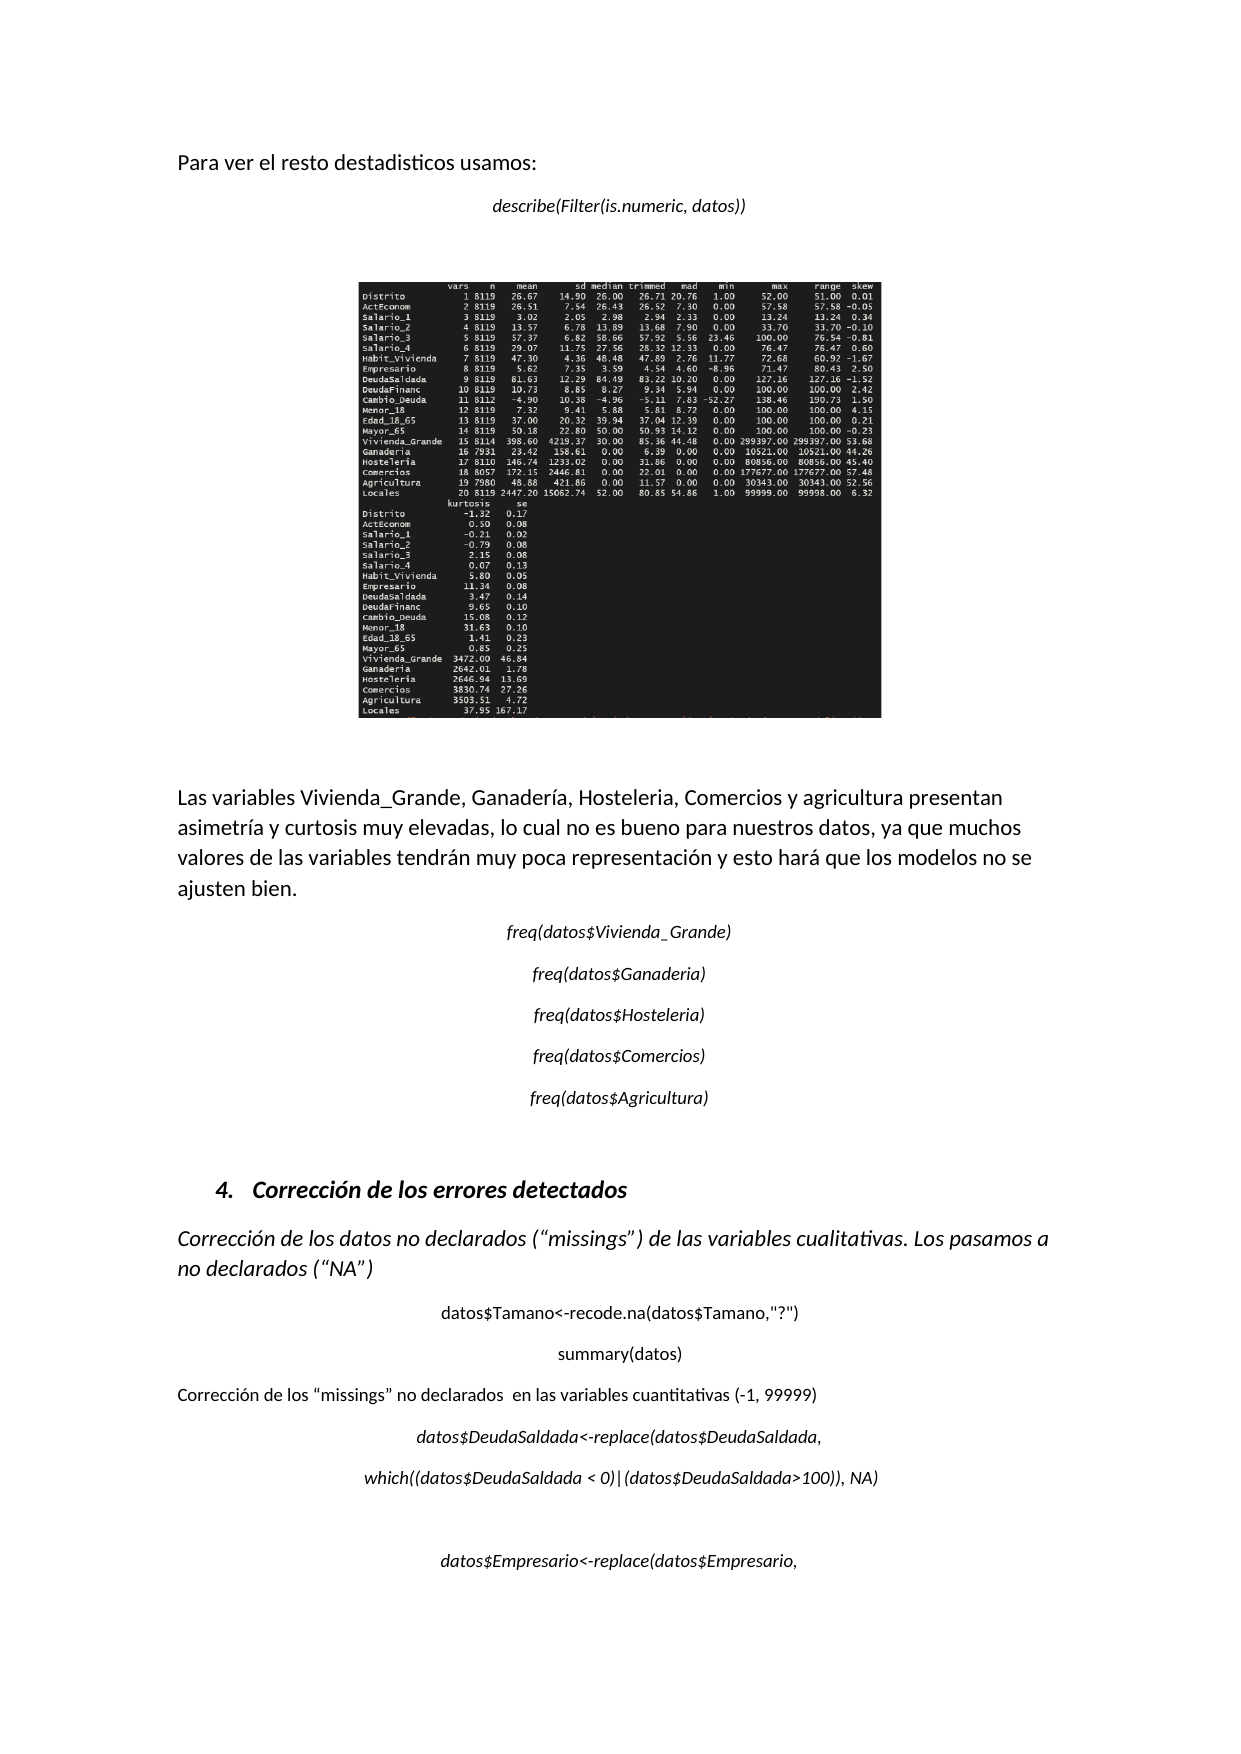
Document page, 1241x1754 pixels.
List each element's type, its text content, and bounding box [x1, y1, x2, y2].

text describe(Filter(is.numeric, datos)) [177, 194, 1063, 217]
text freq(datos$Vivienda_Grande) [177, 921, 1063, 943]
text datos$DeudaSaldada<-replace(datos$DeudaSaldada, [177, 1425, 1063, 1448]
picture [358, 282, 882, 718]
list Corrección de los errores detectados [215, 1174, 1063, 1205]
text freq(datos$Ganaderia) [177, 962, 1063, 985]
text which((datos$DeudaSaldada < 0)|(datos$DeudaSaldada>100)), NA) [177, 1466, 1063, 1489]
text datos$Tamano<-recode.na(datos$Tamano,"?") [177, 1301, 1063, 1324]
text Corrección de los “missings” no declarados en las variables cuantitativas (-1, 99999) [177, 1384, 1063, 1407]
text datos$Empresario<-replace(datos$Empresario, [177, 1549, 1063, 1572]
text freq(datos$Comercios) [177, 1045, 1063, 1068]
text Las variables Vivienda_Grande, Ganadería, Hosteleria, Comercios y agricultura presentan asimetría y curtosis muy elevadas, lo cual no es bueno para nuestros datos, ya que muchos valores de las variables tendrán muy poca representación y esto hará que los modelos no se ajusten bien. [177, 783, 1063, 902]
text Para ver el resto destadisticos usamos: [177, 148, 1063, 176]
text summary(datos) [177, 1342, 1063, 1365]
text Corrección de los datos no declarados (“missings”) de las variables cualitativas. Los pasamos a no declarados (“NA”) [177, 1224, 1063, 1282]
text freq(datos$Hosteleria) [177, 1003, 1063, 1026]
text freq(datos$Agricultura) [177, 1086, 1063, 1109]
